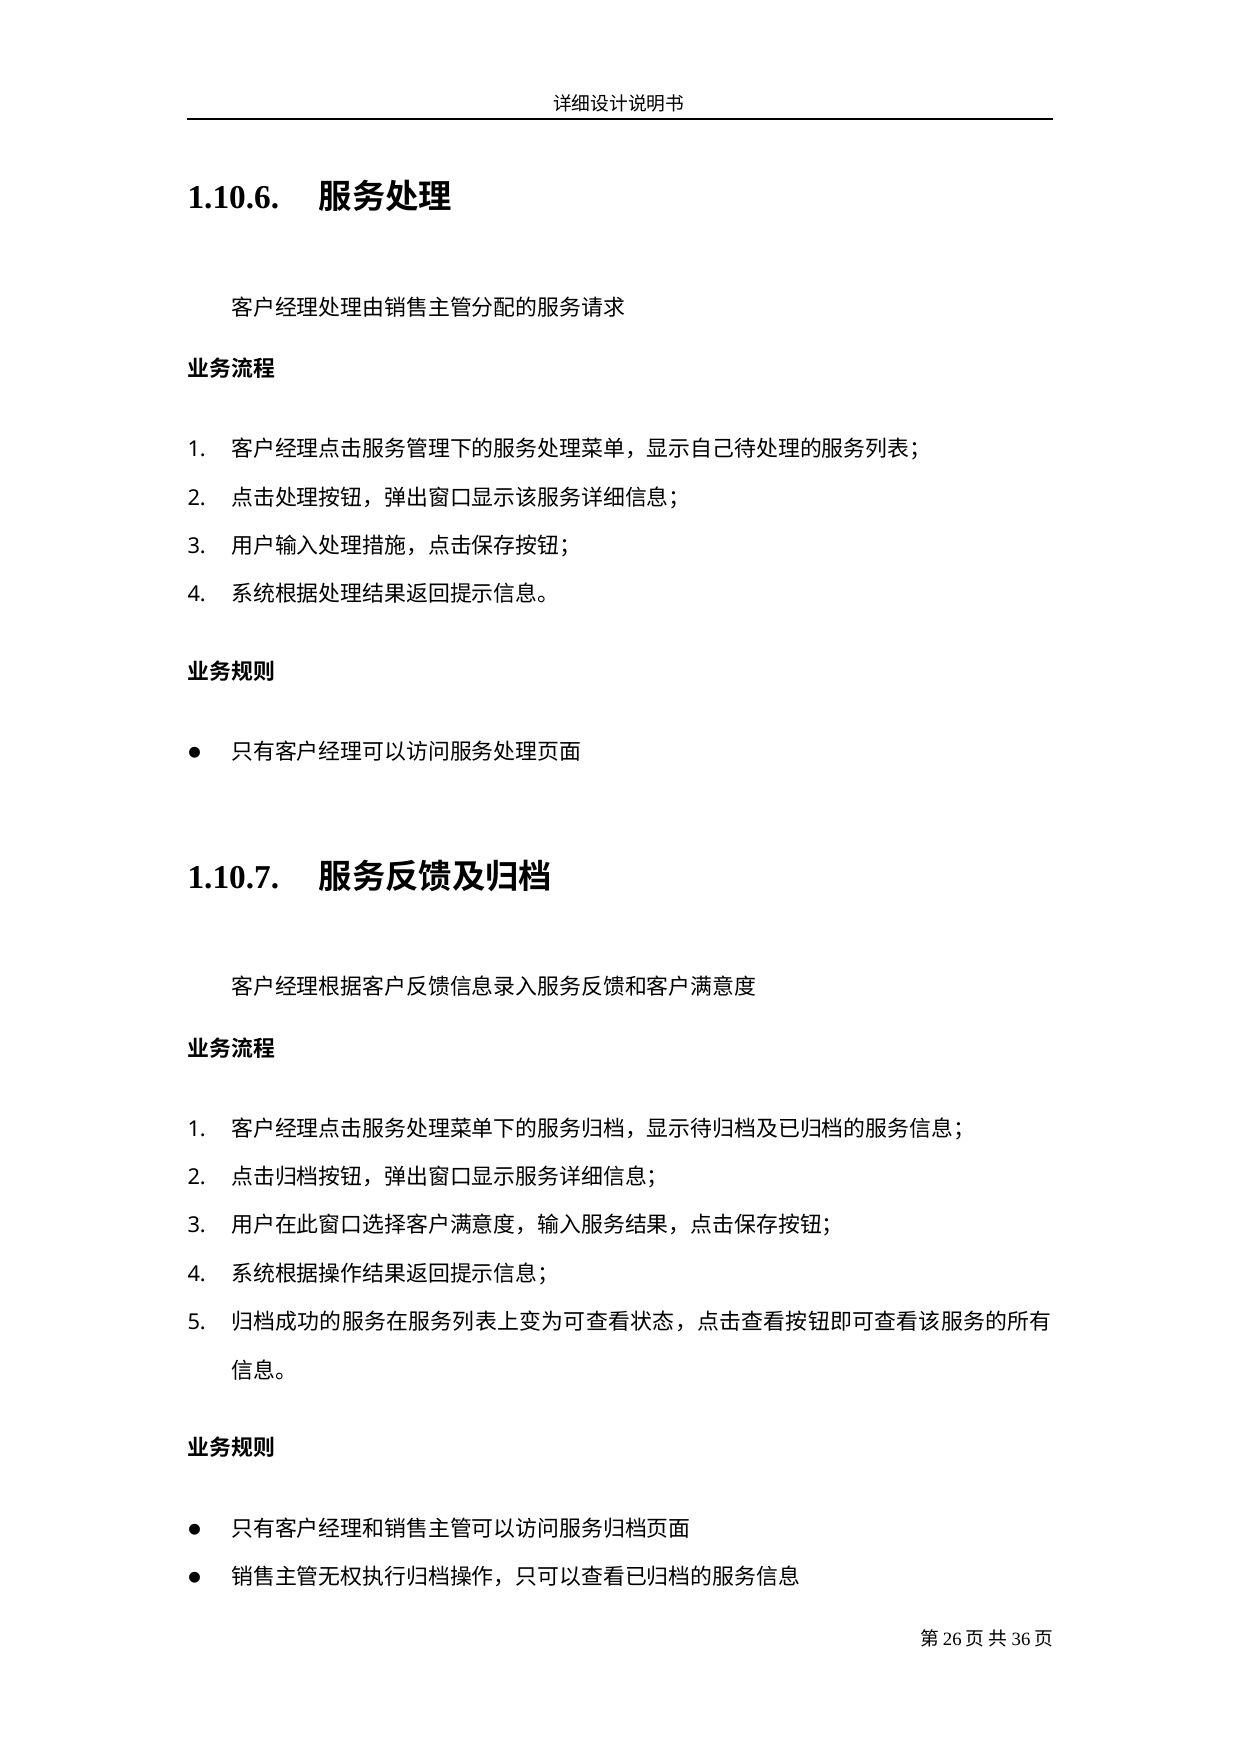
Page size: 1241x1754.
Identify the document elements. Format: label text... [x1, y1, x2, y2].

list 用户输入处理措施，点击保存按钮； [187, 528, 1053, 560]
list 系统根据处理结果返回提示信息。 [187, 576, 1053, 608]
list 销售主管无权执行归档操作，只可以查看已归档的服务信息 [187, 1558, 1053, 1591]
list 系统根据操作结果返回提示信息； [187, 1255, 1053, 1288]
list 点击归档按钮，弹出窗口显示服务详细信息； [187, 1159, 1053, 1191]
list 归档成功的服务在服务列表上变为可查看状态，点击查看按钮即可查看该服务的所有信息。 [187, 1304, 1053, 1385]
text 业务流程 [187, 351, 1053, 383]
list 客户经理点击服务管理下的服务处理菜单，显示自己待处理的服务列表； [187, 431, 1053, 463]
list 点击处理按钮，弹出窗口显示该服务详细信息； [187, 479, 1053, 512]
text 业务规则 [187, 653, 1053, 686]
list 只有客户经理可以访问服务处理页面 [187, 733, 1053, 766]
subtitle 服务处理 [187, 162, 1053, 227]
text 客户经理根据客户反馈信息录入服务反馈和客户满意度 [231, 969, 1053, 1001]
text 业务流程 [187, 1030, 1053, 1063]
list 客户经理点击服务处理菜单下的服务归档，显示待归档及已归档的服务信息； [187, 1110, 1053, 1143]
list 只有客户经理和销售主管可以访问服务归档页面 [187, 1510, 1053, 1543]
subtitle 服务反馈及归档 [187, 841, 1053, 906]
list 用户在此窗口选择客户满意度，输入服务结果，点击保存按钮； [187, 1207, 1053, 1239]
text 客户经理处理由销售主管分配的服务请求 [231, 289, 1053, 322]
text 业务规则 [187, 1430, 1053, 1462]
